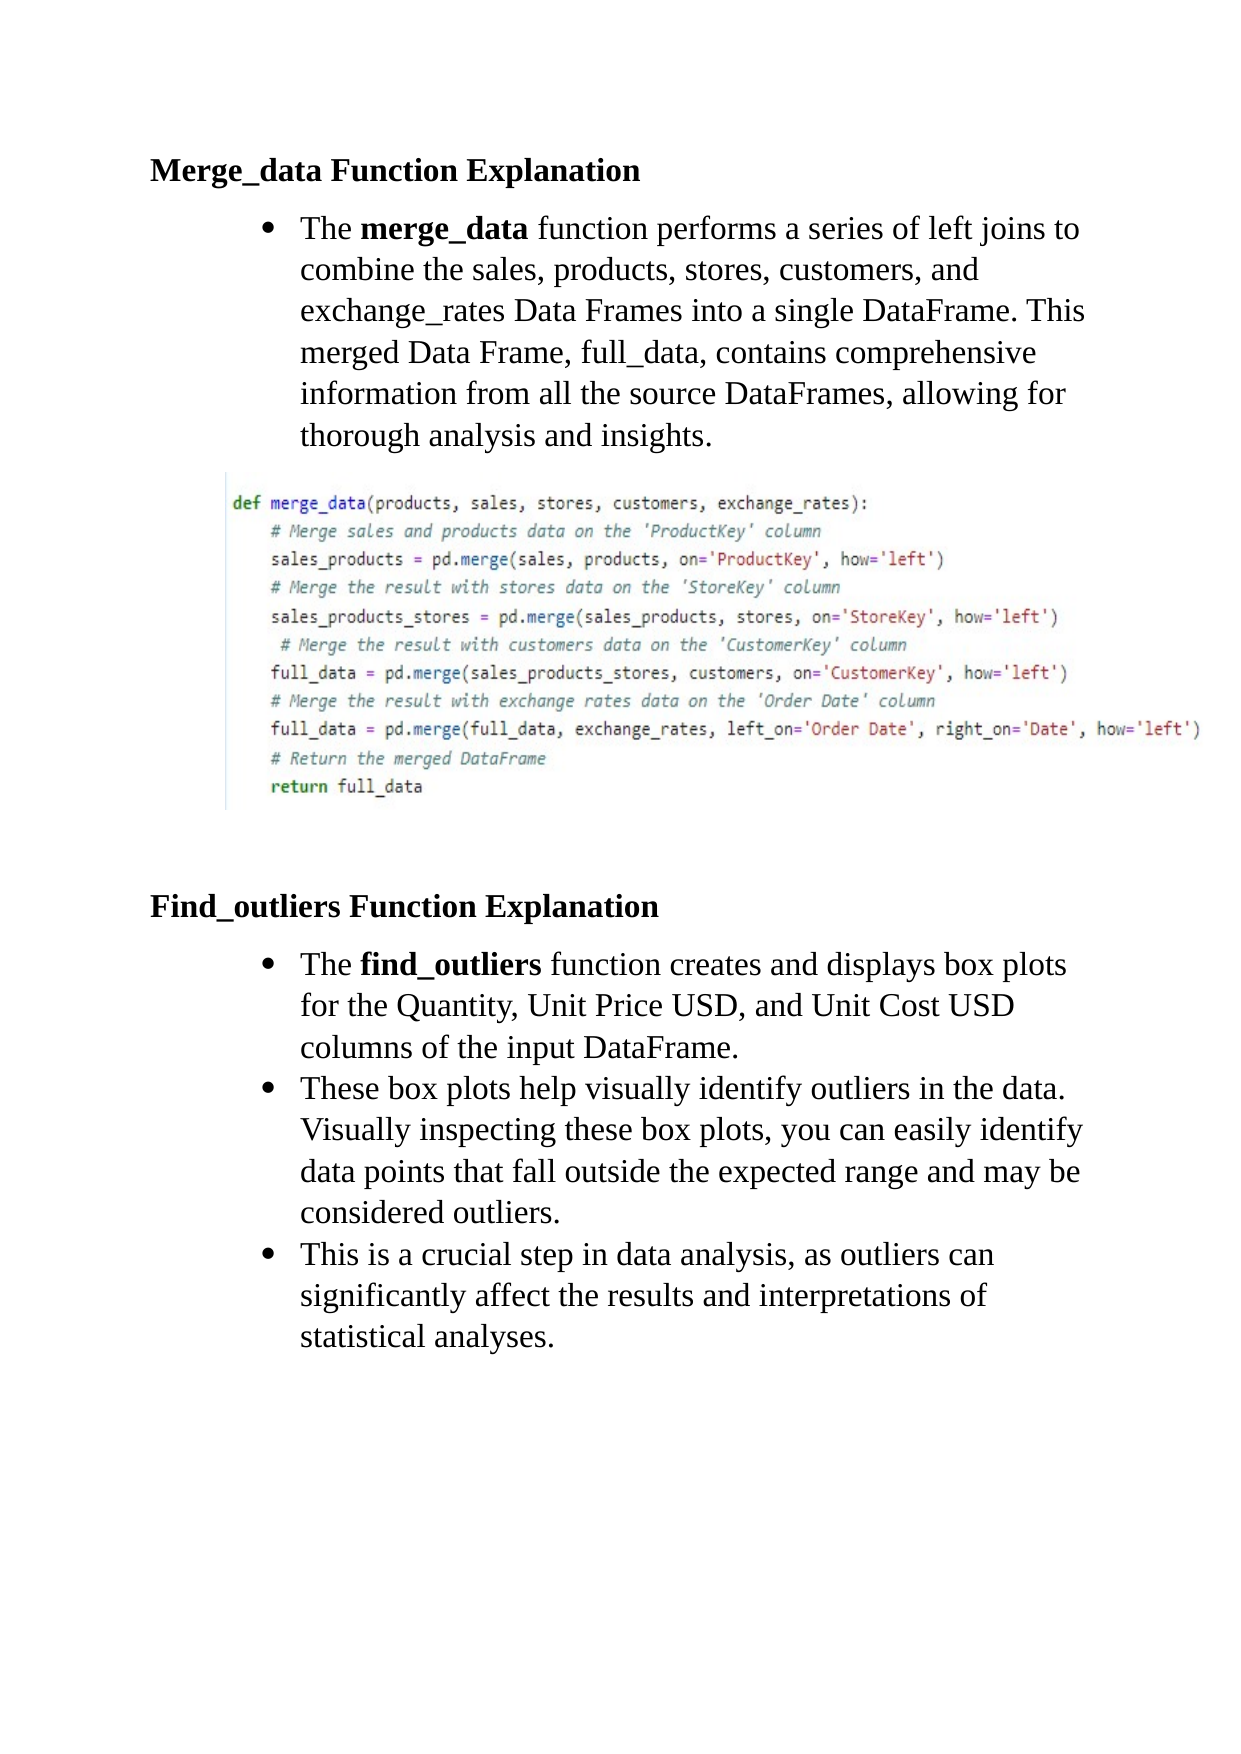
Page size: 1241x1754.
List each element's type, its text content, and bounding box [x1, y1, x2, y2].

text Merge_data Function Explanation [150, 150, 1090, 188]
text Find_outliers Function Explanation [150, 886, 1090, 924]
list These box plots help visually identify outliers in the data. Visually inspecting these box plots, you can easily identify data points that fall outside the expected range and may be considered outliers. [262, 1068, 1090, 1231]
list This is a crucial step in data analysis, as outliers can significantly affect the results and interpretations of statistical analyses. [262, 1234, 1090, 1355]
list The merge_data function performs a series of left joins to combine the sales, products, stores, customers, and exchange_rates Data Frames into a single DataFrame. This merged Data Frame, full_data, contains comprehensive information from all the source DataFrames, allowing for thorough analysis and insights. [262, 208, 1090, 453]
picture [225, 472, 1241, 810]
list The find_outliers function creates and displays box plots for the Quantity, Unit Price USD, and Unit Cost USD columns of the input DataFrame. [262, 944, 1090, 1065]
